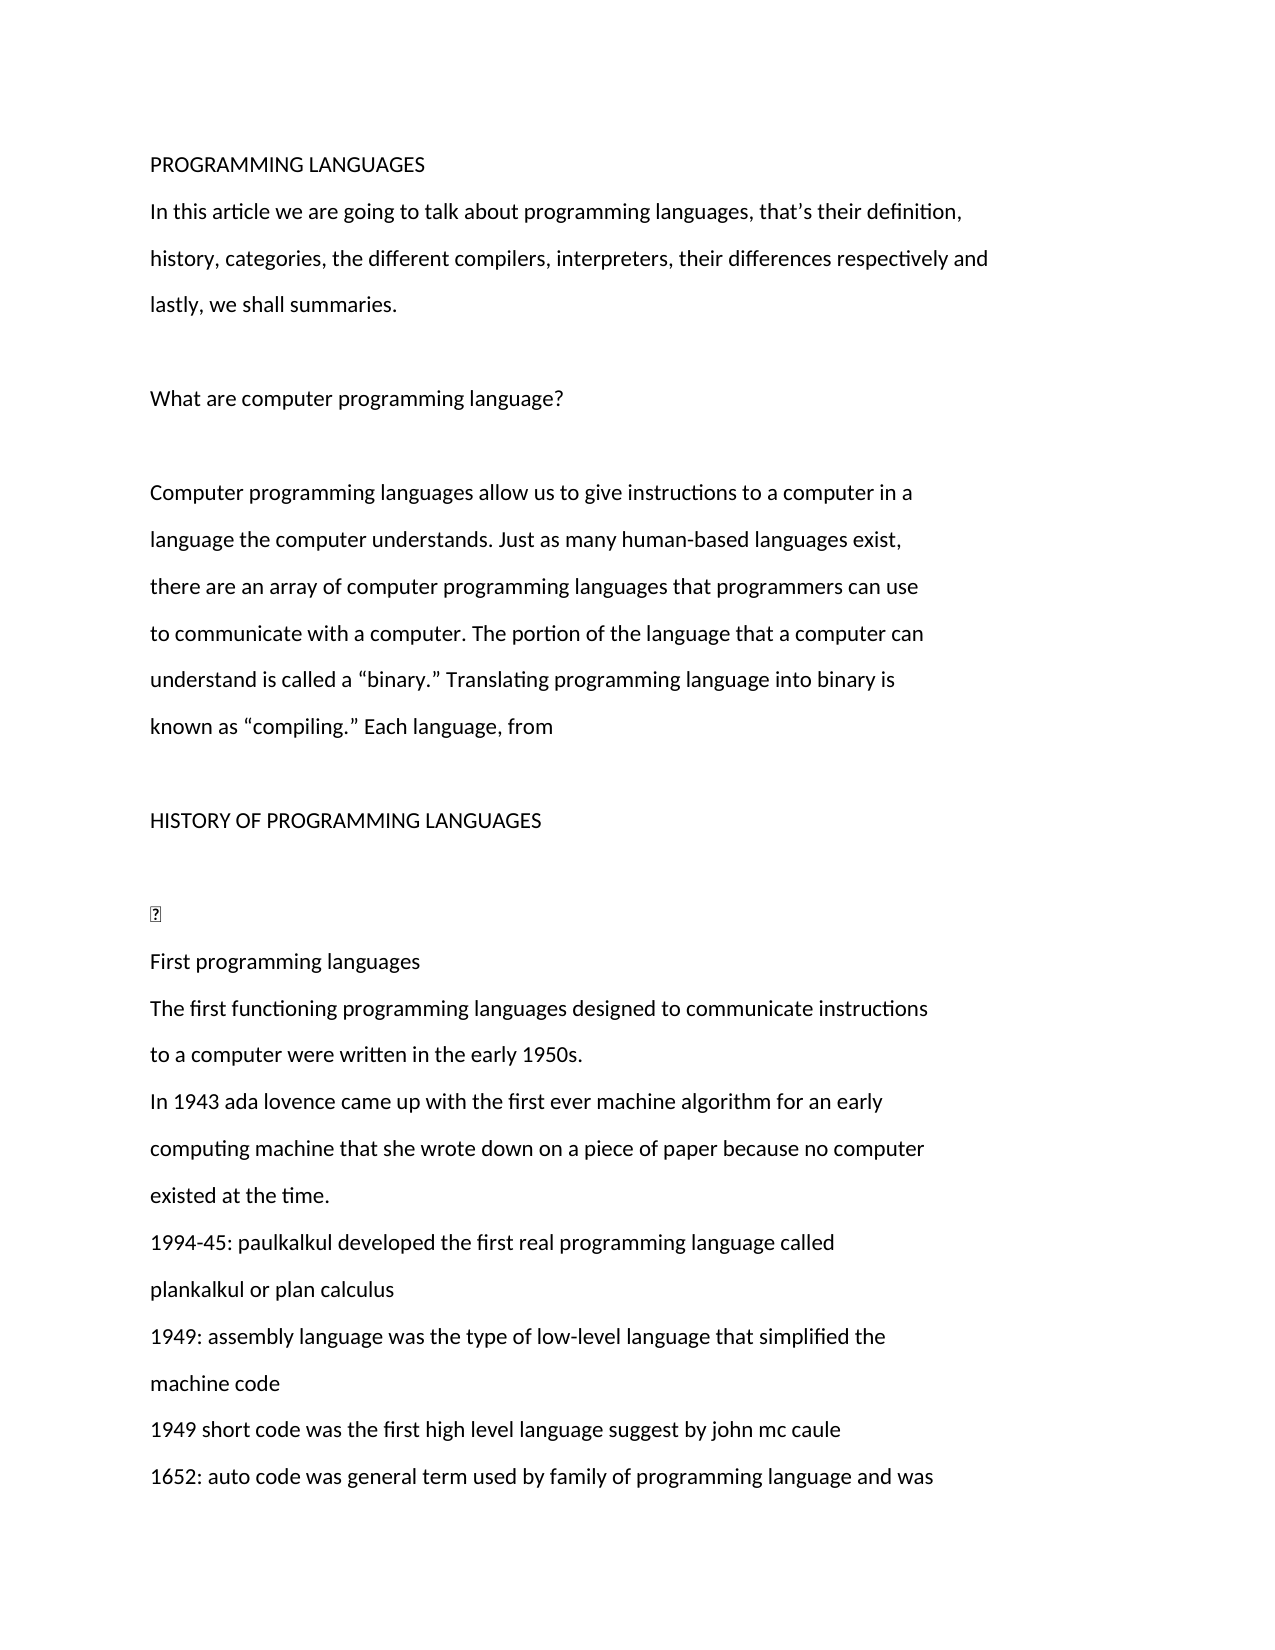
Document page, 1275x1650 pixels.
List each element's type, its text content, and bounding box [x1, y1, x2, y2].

text What are computer programming language? [150, 384, 1125, 412]
text there are an array of computer programming languages that programmers can use [150, 572, 1125, 600]
text history, categories, the different compilers, interpreters, their differences respectively and [150, 244, 1125, 272]
text First programming languages [150, 947, 1125, 975]
text understand is called a “binary.” Translating programming language into binary is [150, 666, 1125, 694]
text  [150, 900, 1125, 928]
text The first functioning programming languages designed to communicate instructions [150, 994, 1125, 1022]
text 1652: auto code was general term used by family of programming language and was [150, 1462, 1125, 1491]
text PROGRAMMING LANGUAGES [150, 150, 1125, 178]
text HISTORY OF PROGRAMMING LANGUAGES [150, 806, 1125, 834]
text known as “compiling.” Each language, from [150, 712, 1125, 741]
text to communicate with a computer. The portion of the language that a computer can [150, 619, 1125, 647]
text lastly, we shall summaries. [150, 291, 1125, 319]
text machine code [150, 1369, 1125, 1397]
text computing machine that she wrote down on a piece of paper because no computer [150, 1134, 1125, 1162]
text language the computer understands. Just as many human-based languages exist, [150, 525, 1125, 553]
text In this article we are going to talk about programming languages, that’s their definition, [150, 197, 1125, 225]
text to a computer were written in the early 1950s. [150, 1041, 1125, 1069]
text Computer programming languages allow us to give instructions to a computer in a [150, 478, 1125, 506]
text 1994-45: paulkalkul developed the first real programming language called [150, 1228, 1125, 1256]
text plankalkul or plan calculus [150, 1275, 1125, 1303]
text 1949: assembly language was the type of low-level language that simplified the [150, 1322, 1125, 1350]
text In 1943 ada lovence came up with the first ever machine algorithm for an early [150, 1087, 1125, 1116]
text existed at the time. [150, 1181, 1125, 1209]
text 1949 short code was the first high level language suggest by john mc caule [150, 1416, 1125, 1444]
